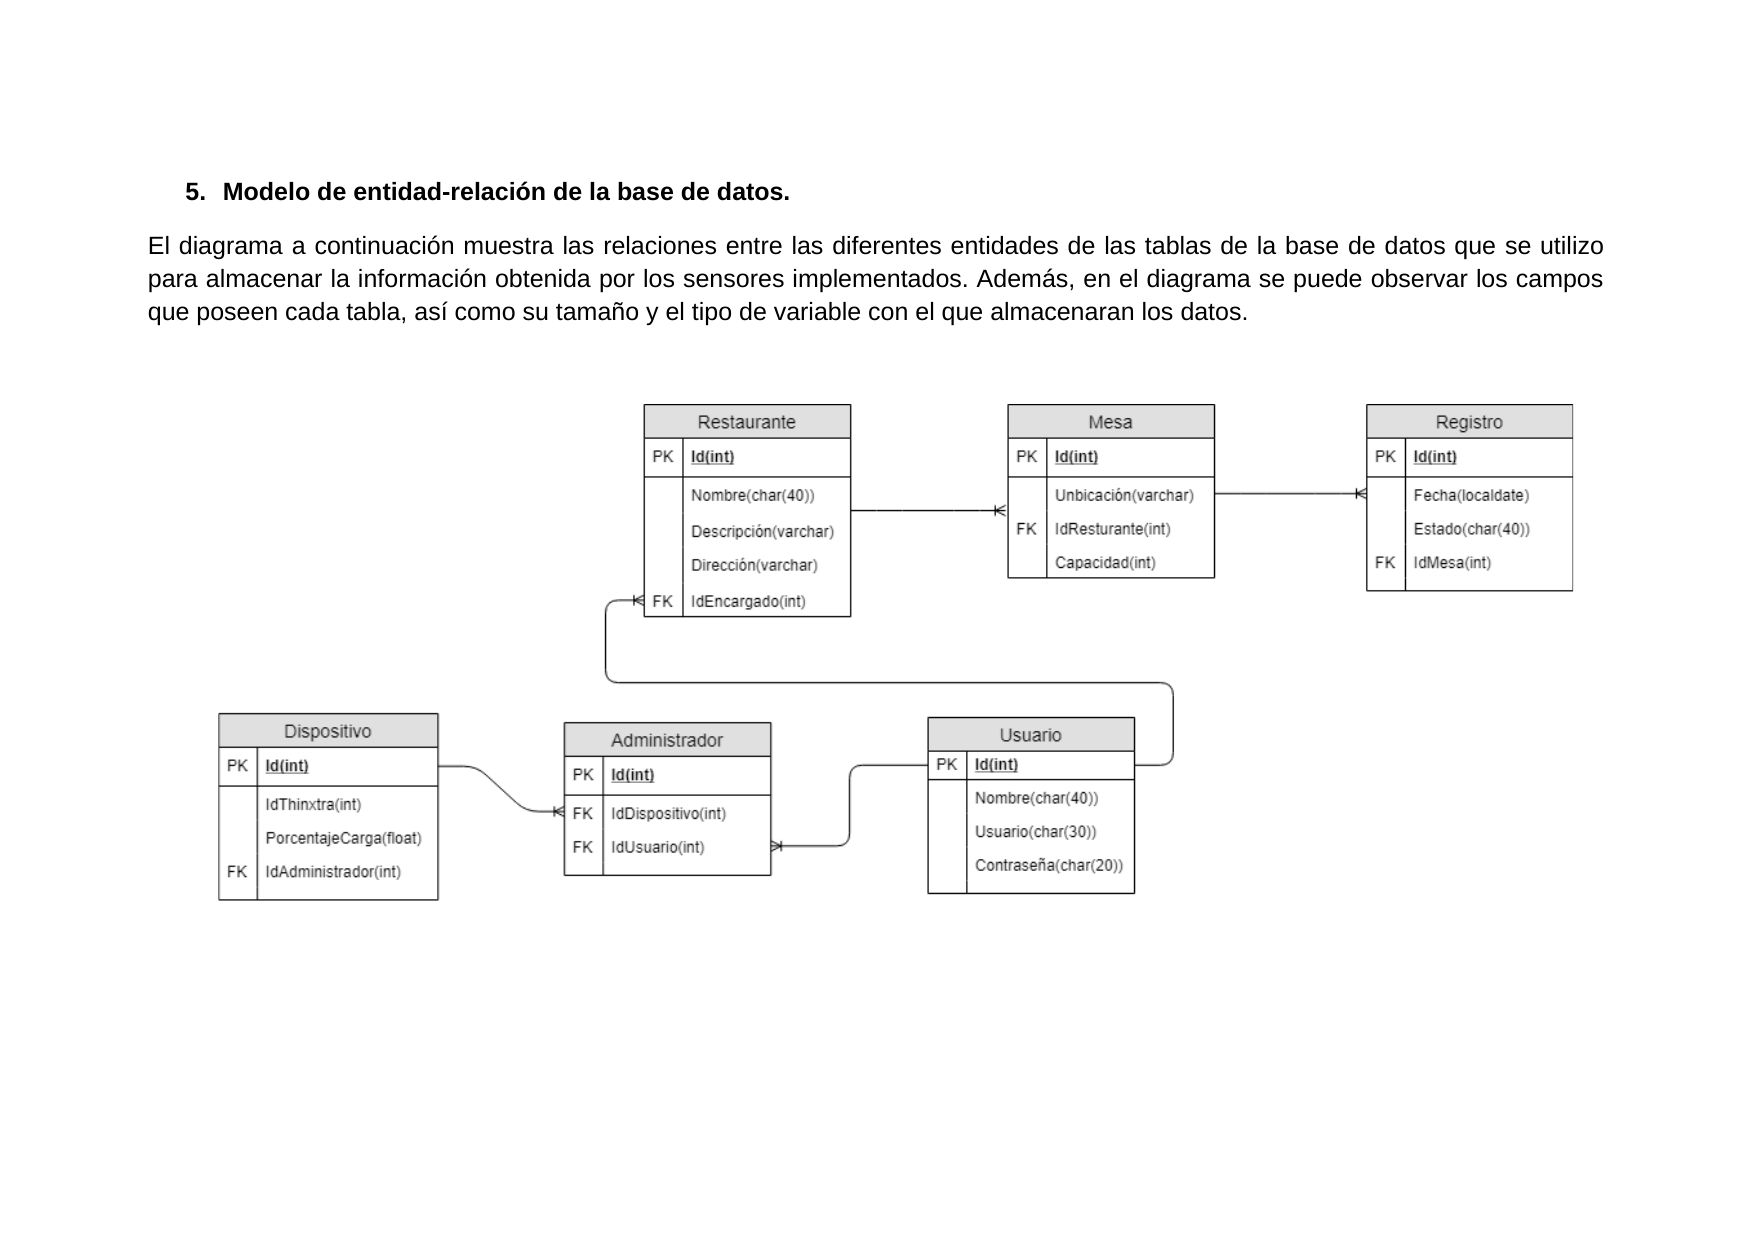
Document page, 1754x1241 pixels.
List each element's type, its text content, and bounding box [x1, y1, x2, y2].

picture [218, 404, 1574, 902]
text El diagrama a continuación muestra las relaciones entre las diferentes entidades de las tablas de la base de datos que se utilizo para almacenar la información obtenida por los sensores implementados. Además, en el diagrama se puede observar los campos que poseen cada tabla, así como su tamaño y el tipo de variable con el que almacenaran los datos. [148, 231, 1606, 326]
list Modelo de entidad-relación de la base de datos. [185, 177, 1606, 206]
